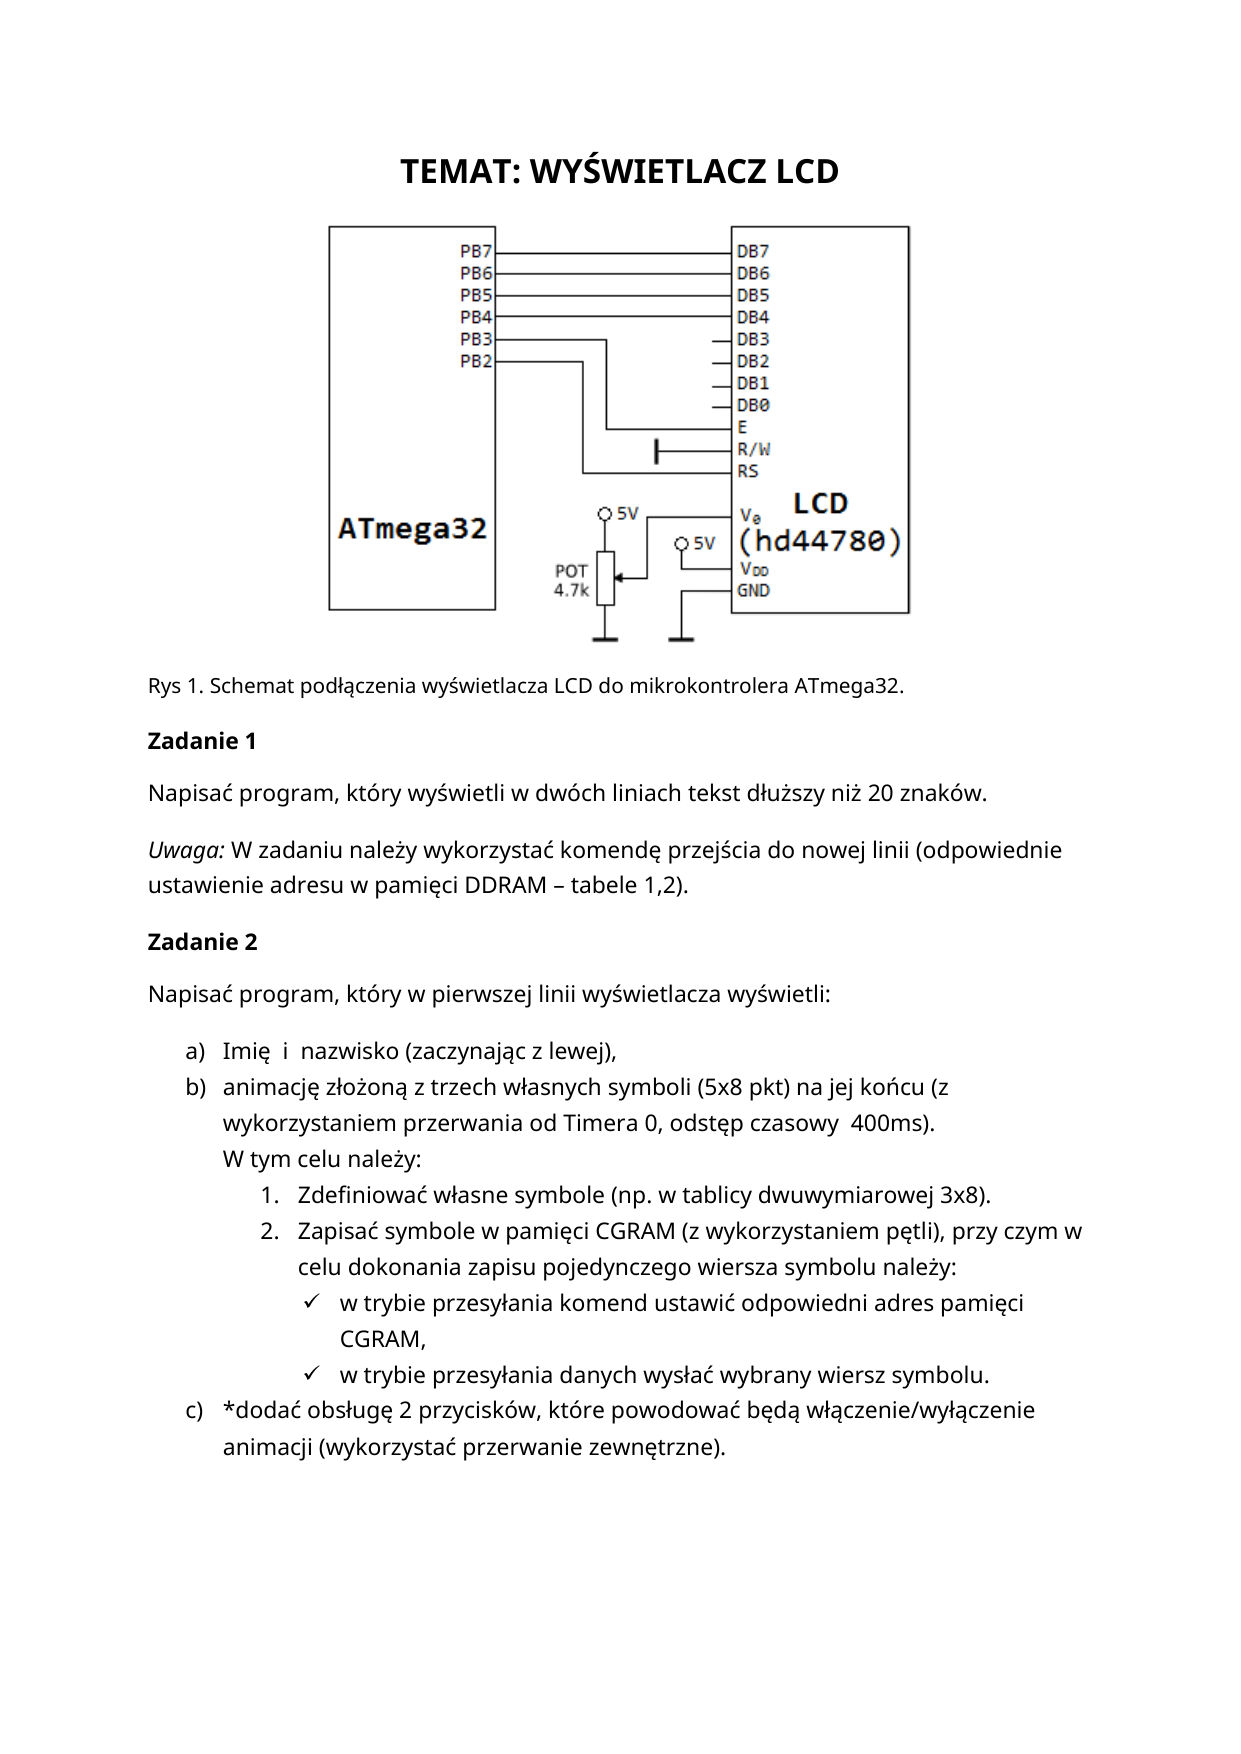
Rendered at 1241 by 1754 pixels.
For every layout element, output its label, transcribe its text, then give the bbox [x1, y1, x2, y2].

picture [321, 220, 919, 647]
text Zadanie 2 [148, 926, 1093, 957]
list Imię i nazwisko (zaczynając z lewej), [185, 1035, 1093, 1066]
text TEMAT: WYŚWIETLACZ LCD [148, 148, 1093, 193]
text Rys 1. Schemat podłączenia wyświetlacza LCD do mikrokontrolera ATmega32. [148, 671, 1093, 700]
list w trybie przesyłania komend ustawić odpowiedni adres pamięci CGRAM, [302, 1287, 1093, 1354]
list Zdefiniować własne symbole (np. w tablicy dwuwymiarowej 3x8). [260, 1179, 1093, 1210]
list w trybie przesyłania danych wysłać wybrany wiersz symbolu. [302, 1358, 1093, 1390]
list animację złożoną z trzech własnych symboli (5x8 pkt) na jej końcu (z wykorzystaniem przerwania od Timera 0, odstęp czasowy 400ms). [185, 1071, 1093, 1138]
list W tym celu należy: [223, 1143, 1093, 1174]
list *dodać obsługę 2 przycisków, które powodować będą włączenie/wyłączenie animacji (wykorzystać przerwanie zewnętrzne). [185, 1394, 1093, 1462]
list Zapisać symbole w pamięci CGRAM (z wykorzystaniem pętli), przy czym w celu dokonania zapisu pojedynczego wiersza symbolu należy: [260, 1215, 1093, 1282]
text Napisać program, który w pierwszej linii wyświetlacza wyświetli: [148, 978, 1093, 1009]
text Zadanie 1 [148, 725, 1093, 756]
text Uwaga: W zadaniu należy wykorzystać komendę przejścia do nowej linii (odpowiednie ustawienie adresu w pamięci DDRAM – tabele 1,2). [148, 833, 1093, 901]
text Napisać program, który wyświetli w dwóch liniach tekst dłuższy niż 20 znaków. [148, 777, 1093, 808]
